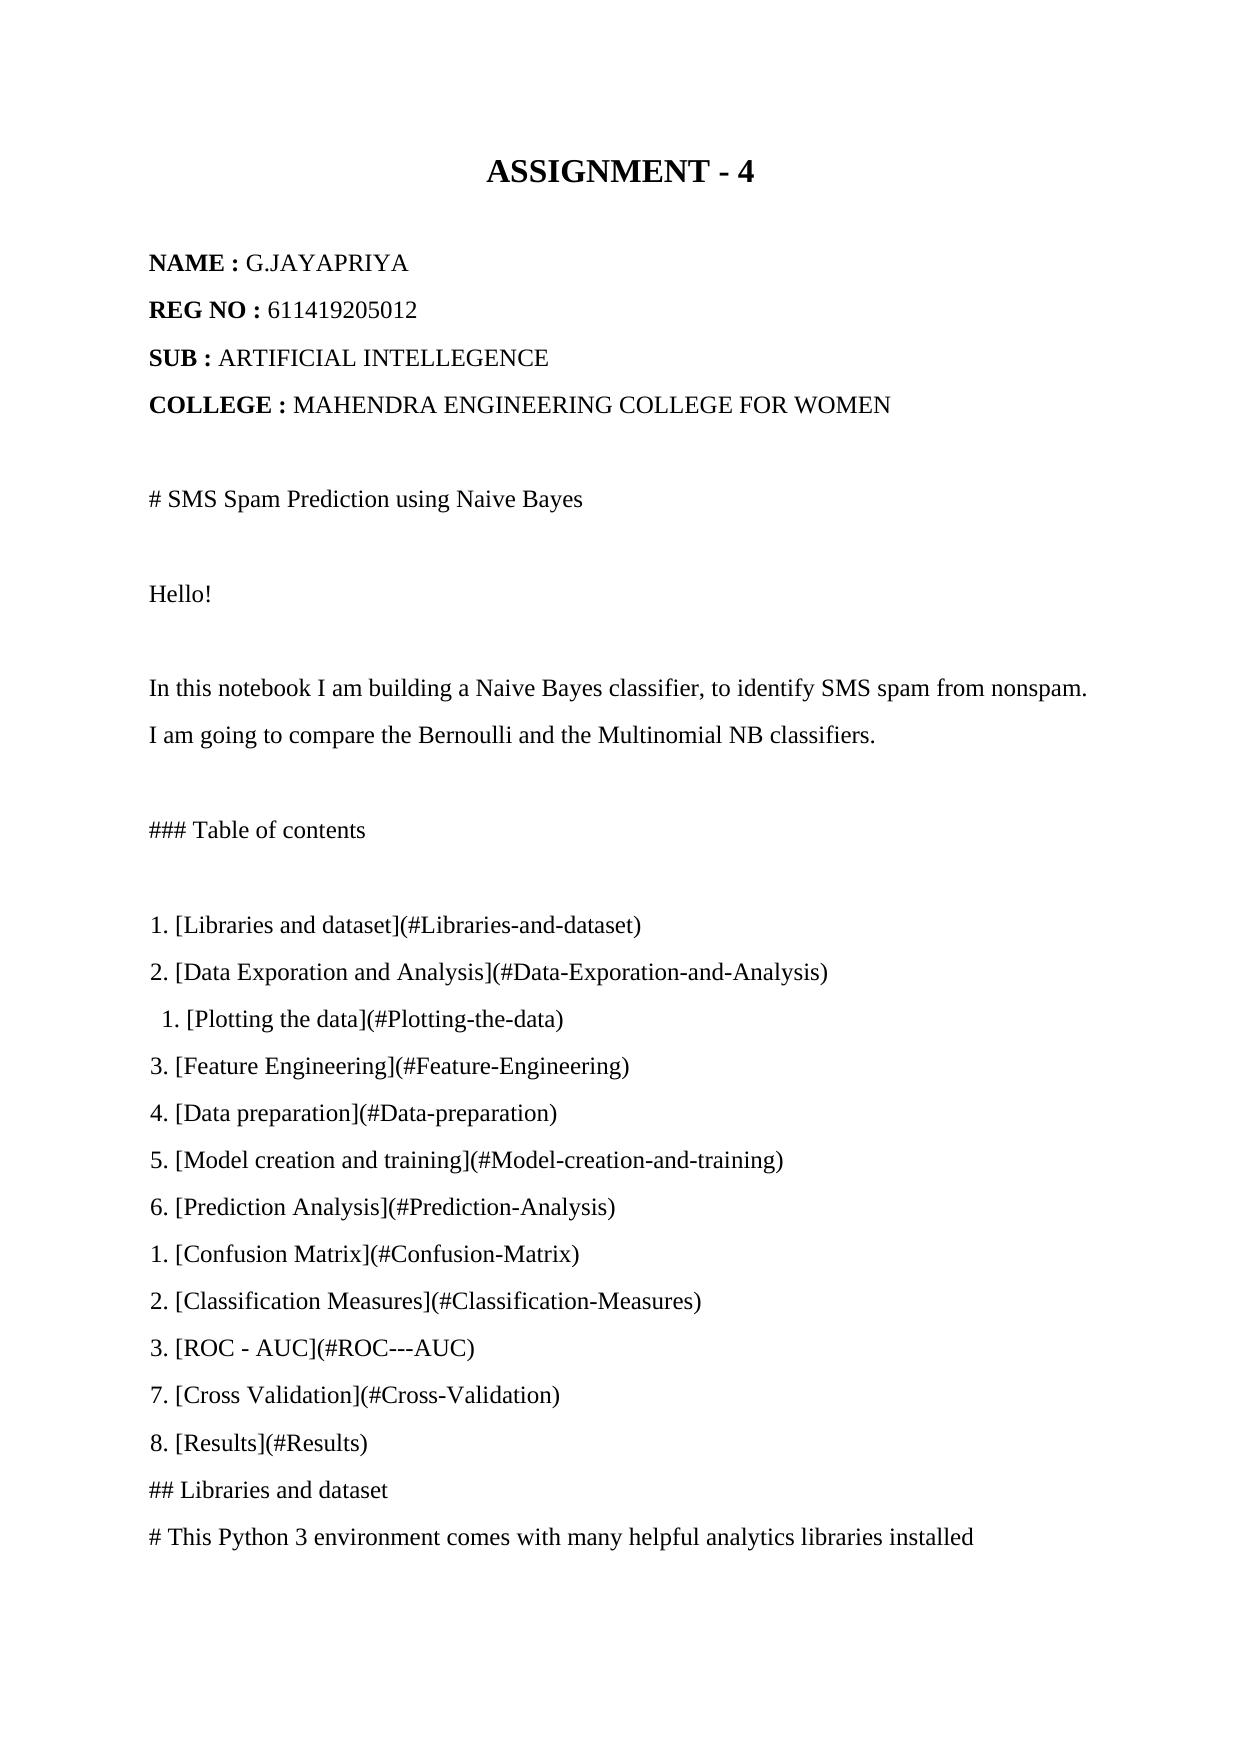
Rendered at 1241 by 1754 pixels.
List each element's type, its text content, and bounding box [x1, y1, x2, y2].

list [Feature Engineering](#Feature-Engineering) [150, 1051, 1089, 1080]
text ## Libraries and dataset [148, 1475, 1089, 1503]
list [Prediction Analysis](#Prediction-Analysis) [150, 1192, 1089, 1221]
list [Confusion Matrix](#Confusion-Matrix) [150, 1239, 1089, 1268]
list [Data Exporation and Analysis](#Data-Exporation-and-Analysis) [150, 957, 1089, 986]
text In this notebook I am building a Naive Bayes classifier, to identify SMS spam from nonspam. [148, 673, 1089, 702]
list [ROC - AUC](#ROC---AUC) [150, 1333, 1089, 1362]
text COLLEGE : MAHENDRA ENGINEERING COLLEGE FOR WOMEN [148, 390, 1089, 418]
list [Classification Measures](#Classification-Measures) [150, 1286, 1089, 1315]
text ### Table of contents [148, 815, 1089, 844]
list [Results](#Results) [150, 1428, 1089, 1456]
text Hello! [148, 579, 1089, 608]
text REG NO : 611419205012 [148, 296, 1089, 324]
text SUB : ARTIFICIAL INTELLEGENCE [148, 343, 1089, 371]
list [Cross Validation](#Cross-Validation) [150, 1381, 1089, 1409]
list [Model creation and training](#Model-creation-and-training) [150, 1145, 1089, 1174]
text ASSIGNMENT - 4 [152, 151, 1089, 189]
text I am going to compare the Bernoulli and the Multinomial NB classifiers. [148, 721, 1089, 749]
list [Libraries and dataset](#Libraries-and-dataset) [150, 910, 1089, 938]
list [Data preparation](#Data-preparation) [150, 1098, 1089, 1127]
text NAME : G.JAYAPRIYA [148, 248, 1089, 277]
text 1. [Plotting the data](#Plotting-the-data) [148, 1004, 1089, 1033]
text # This Python 3 environment comes with many helpful analytics libraries installed [148, 1522, 1089, 1551]
text # SMS Spam Prediction using Naive Bayes [148, 484, 1089, 513]
